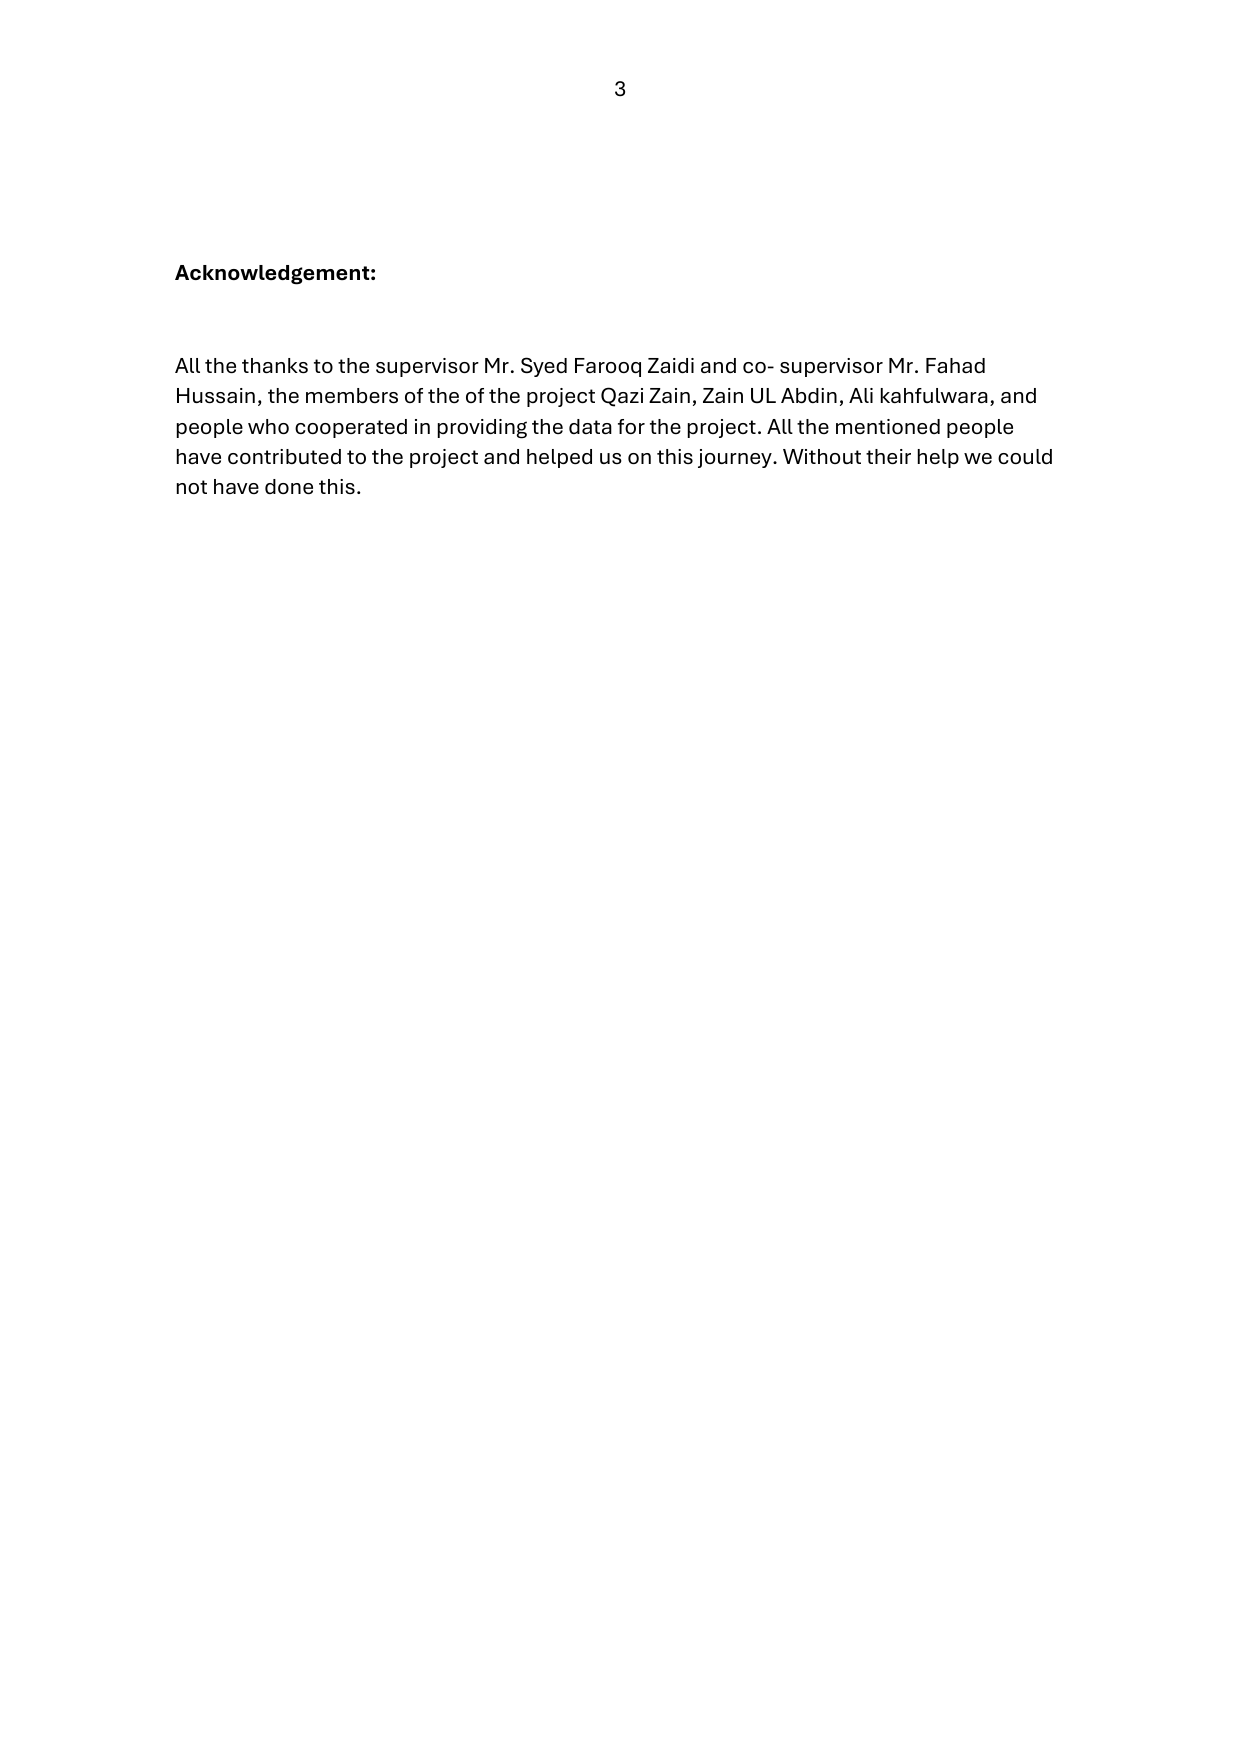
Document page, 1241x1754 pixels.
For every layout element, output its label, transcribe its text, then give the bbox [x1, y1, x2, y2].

text All the thanks to the supervisor Mr. Syed Farooq Zaidi and co- supervisor Mr. Fahad Hussain, the members of the of the project Qazi Zain, Zain UL Abdin, Ali kahfulwara, and people who cooperated in providing the data for the project. All the mentioned people have contributed to the project and helped us on this journey. Without their help we could not have done this. [175, 352, 1065, 501]
text Acknowledgement: [175, 258, 1065, 286]
